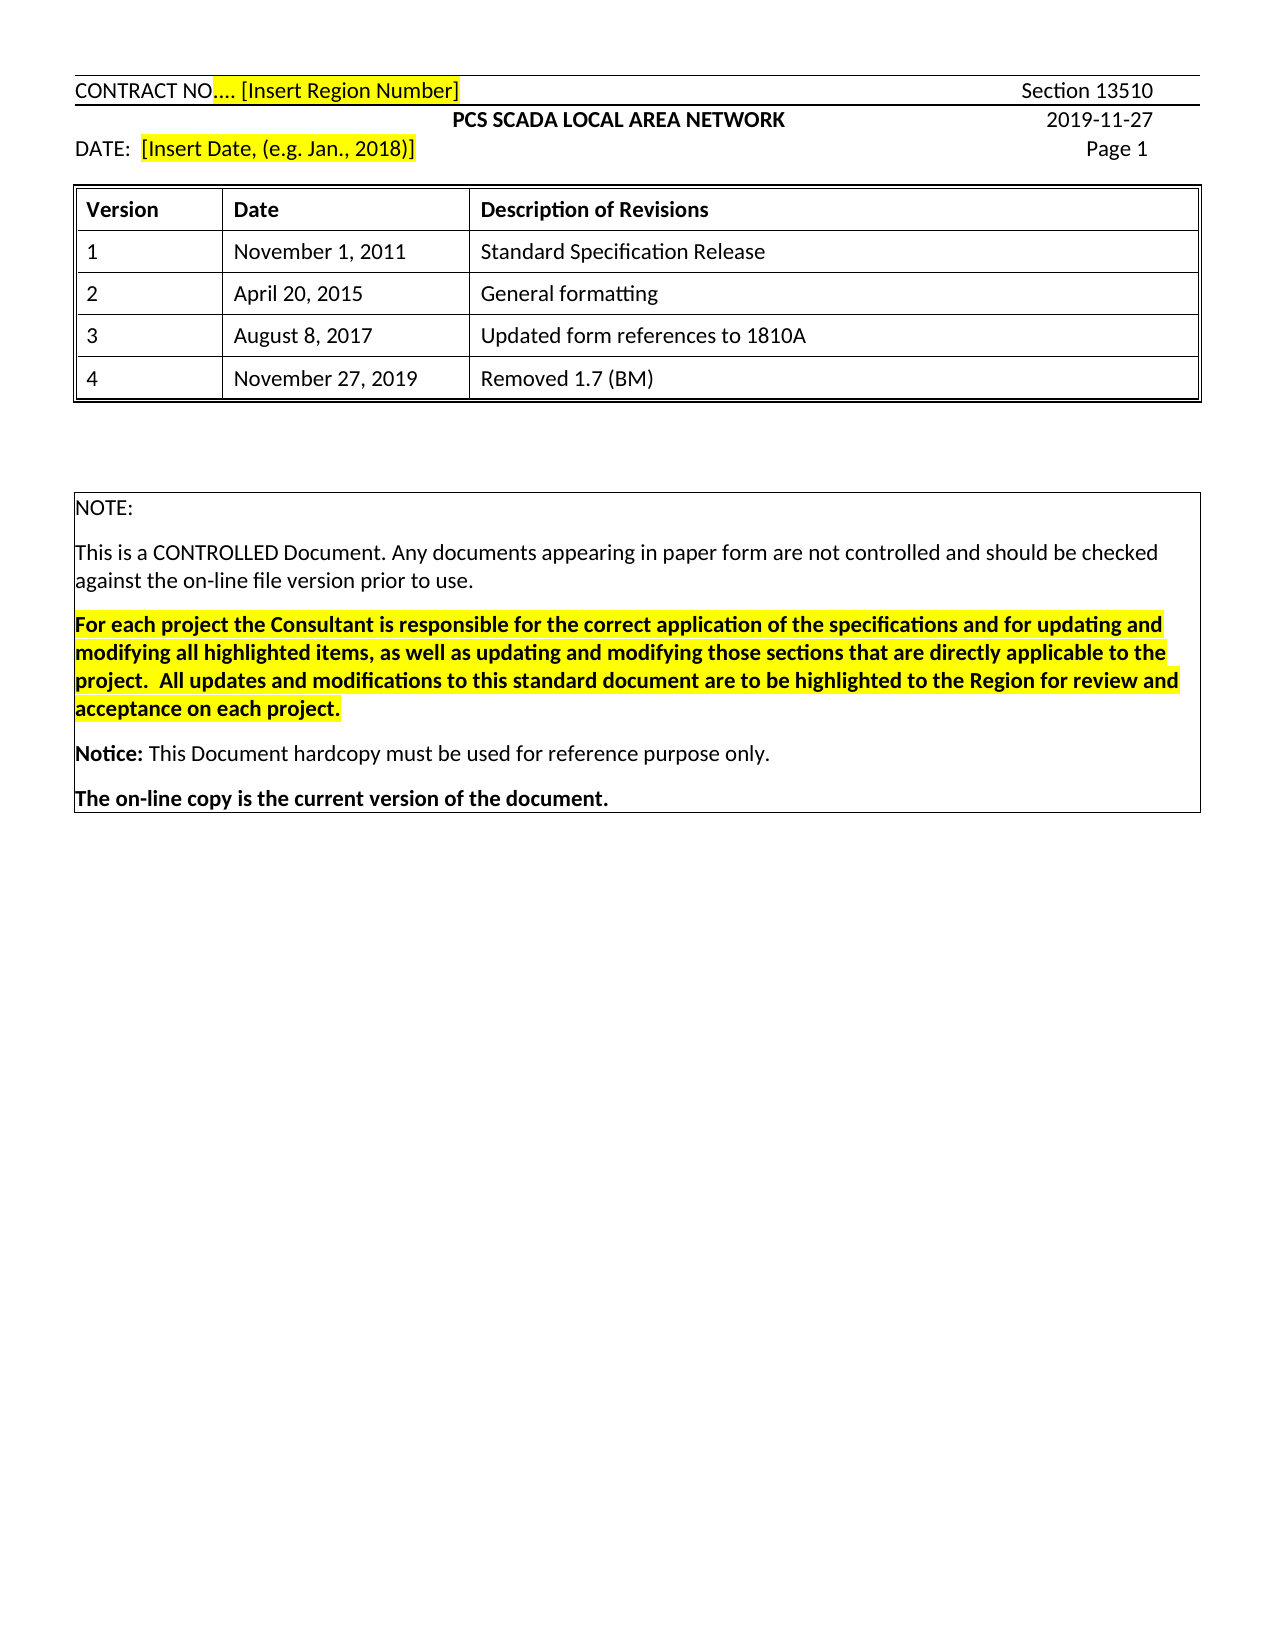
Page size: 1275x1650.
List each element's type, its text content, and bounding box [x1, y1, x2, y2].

text For each project the Consultant is responsible for the correct application of the specifications and for updating and modifying all highlighted items, as well as updating and modifying those sections that are directly applicable to the project. All updates and modifications to this standard document are to be highlighted to the Region for review and acceptance on each project. [75, 609, 1200, 722]
table_cell 2 [77, 273, 222, 314]
table_cell Removed 1.7 (BM) [470, 357, 1198, 398]
table_cell April 20, 2015 [223, 273, 469, 314]
text Notice: This Document hardcopy must be used for reference purpose only. [75, 738, 1200, 767]
table_cell 1 [77, 231, 222, 272]
table_cell August 8, 2017 [223, 315, 469, 356]
table_header Date [223, 189, 469, 229]
table_cell November 27, 2019 [223, 357, 469, 398]
text This is a CONTROLLED Document. Any documents appearing in paper form are not controlled and should be checked against the on-line file version prior to use. [75, 537, 1200, 594]
table_cell Standard Specification Release [470, 231, 1198, 272]
table_cell 3 [77, 315, 222, 356]
table_cell General formatting [470, 273, 1198, 314]
text NOTE: [75, 493, 1200, 521]
table_header Version [77, 189, 222, 229]
table_cell 4 [77, 357, 222, 398]
text The on-line copy is the current version of the document. [75, 783, 1200, 812]
table_header Description of Revisions [470, 189, 1198, 229]
table_cell November 1, 2011 [223, 231, 469, 272]
table_cell Updated form references to 1810A [470, 315, 1198, 356]
